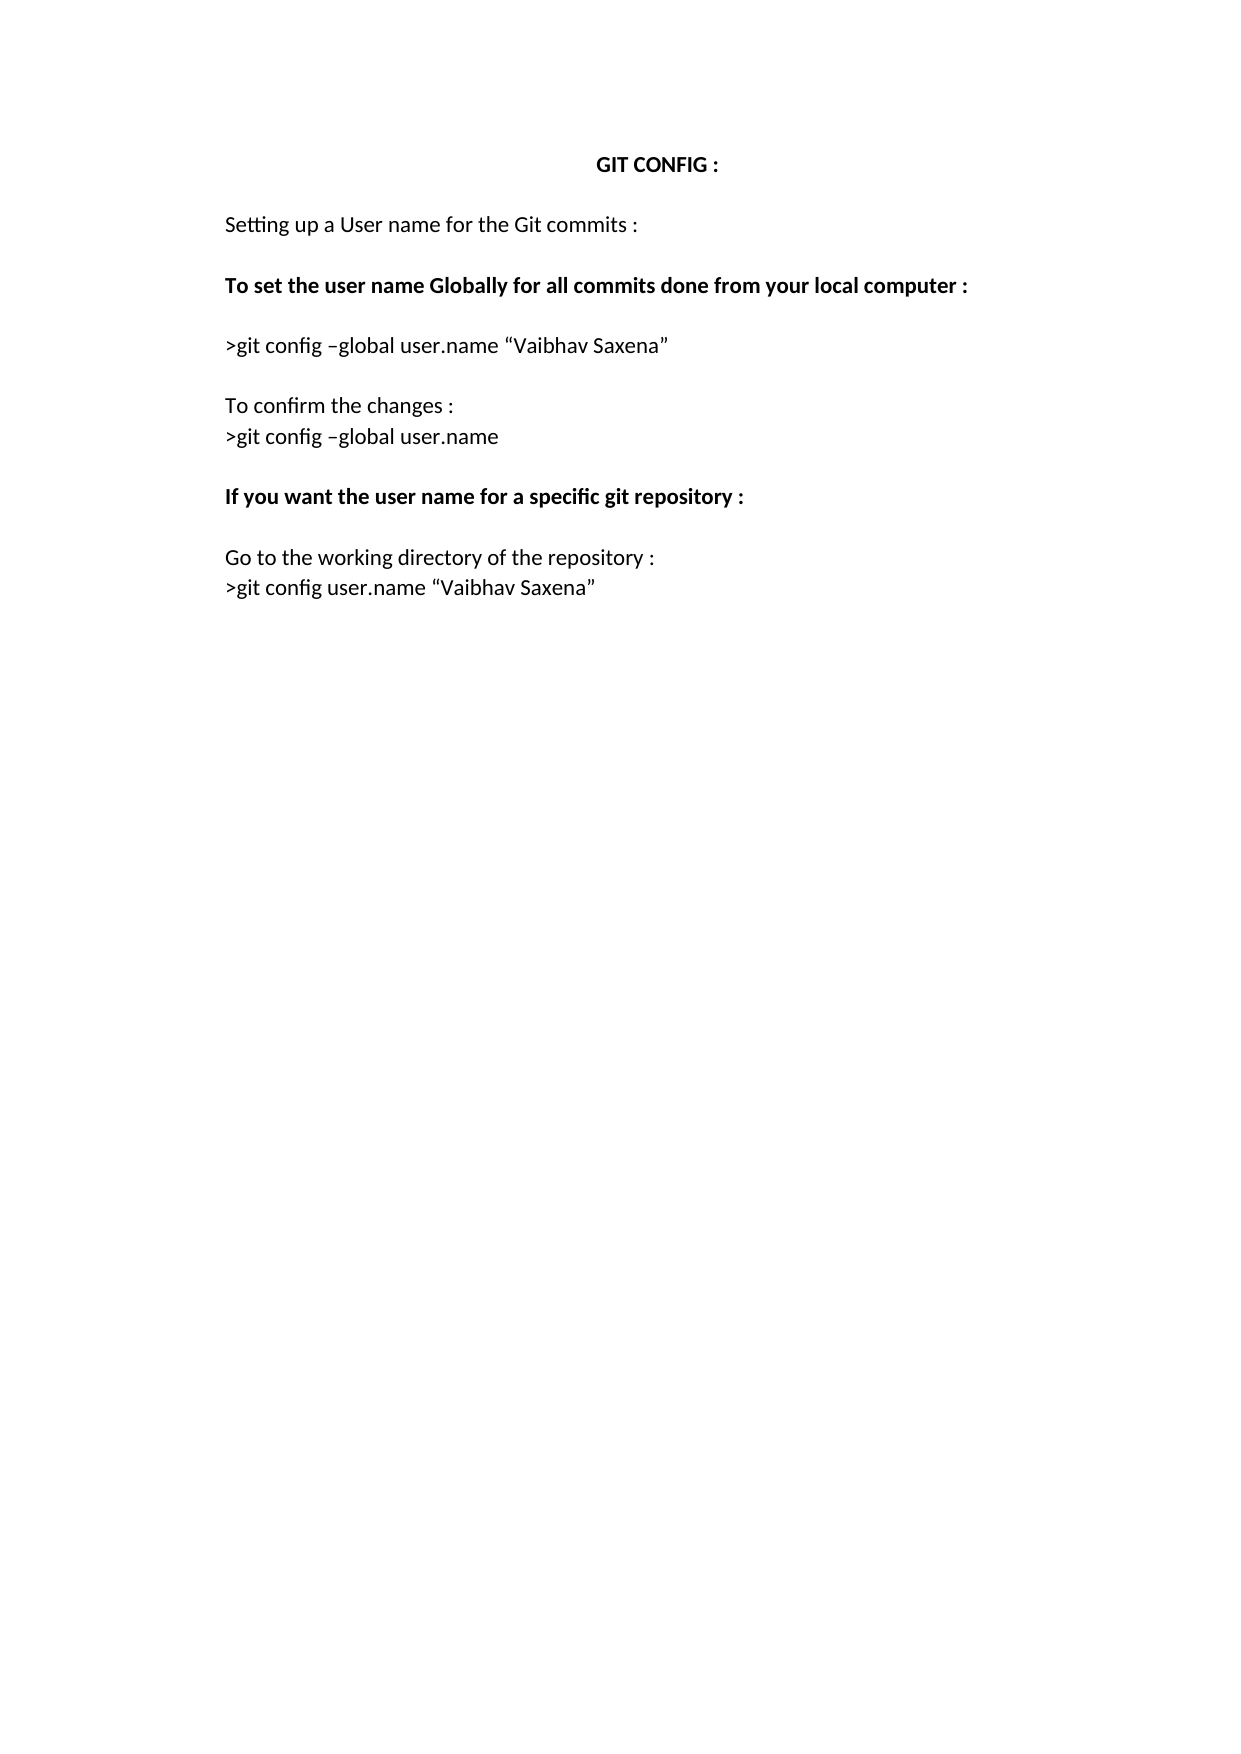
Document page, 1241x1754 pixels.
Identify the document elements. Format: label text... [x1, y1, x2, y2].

list >git config user.name “Vaibhav Saxena” [225, 573, 1090, 601]
list Go to the working directory of the repository : [225, 543, 1090, 571]
list To set the user name Globally for all commits done from your local computer : [225, 271, 1090, 299]
list GIT CONFIG : [225, 150, 1090, 178]
list Setting up a User name for the Git commits : [225, 210, 1090, 238]
list To confirm the changes : [225, 392, 1090, 420]
list >git config –global user.name “Vaibhav Saxena” [225, 331, 1090, 359]
list If you want the user name for a specific git repository : [225, 482, 1090, 510]
list >git config –global user.name [225, 422, 1090, 450]
